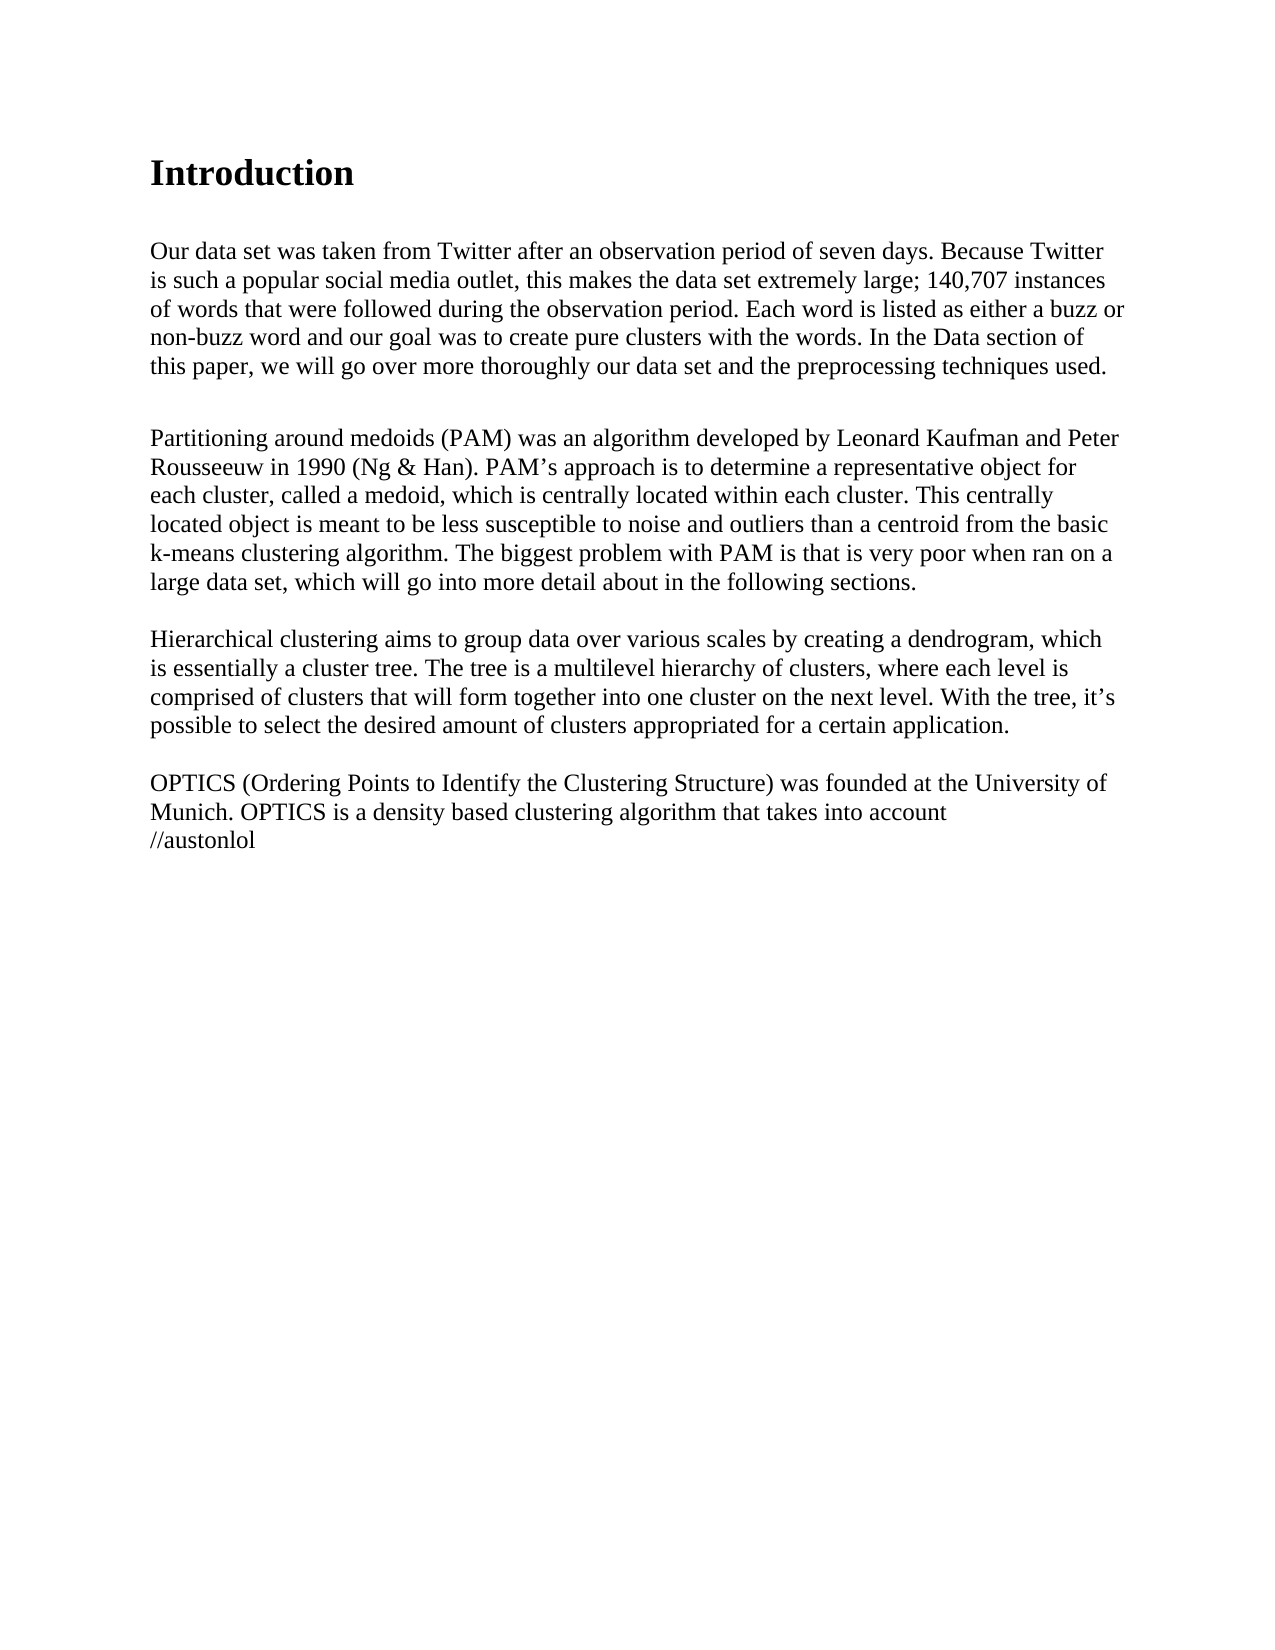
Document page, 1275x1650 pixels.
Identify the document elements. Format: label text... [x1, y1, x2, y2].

text //austonlol [150, 826, 1125, 854]
text Partitioning around medoids (PAM) was an algorithm developed by Leonard Kaufman and Peter Rousseeuw in 1990 (Ng & Han). PAM’s approach is to determine a representative object for each cluster, called a medoid, which is centrally located within each cluster. This centrally located object is meant to be less susceptible to noise and outliers than a centroid from the basic k-means clustering algorithm. The biggest problem with PAM is that is very poor when ran on a large data set, which will go into more detail about in the following sections. [150, 423, 1125, 596]
text Hierarchical clustering aims to group data over various scales by creating a dendrogram, which is essentially a cluster tree. The tree is a multilevel hierarchy of clusters, where each level is comprised of clusters that will form together into one cluster on the next level. With the tree, it’s possible to select the desired amount of clusters appropriated for a certain application. [150, 624, 1125, 739]
text OPTICS (Ordering Points to Identify the Clustering Structure) was founded at the University of Munich. OPTICS is a density based clustering algorithm that takes into account [150, 768, 1125, 826]
text Introduction [150, 150, 1125, 193]
text Our data set was taken from Twitter after an observation period of seven days. Because Twitter is such a popular social media outlet, this makes the data set extremely large; 140,707 instances of words that were followed during the observation period. Each word is listed as either a buzz or non-buzz word and our goal was to create pure clusters with the words. In the Data section of this paper, we will go over more thoroughly our data set and the preprocessing techniques used. [150, 236, 1125, 380]
